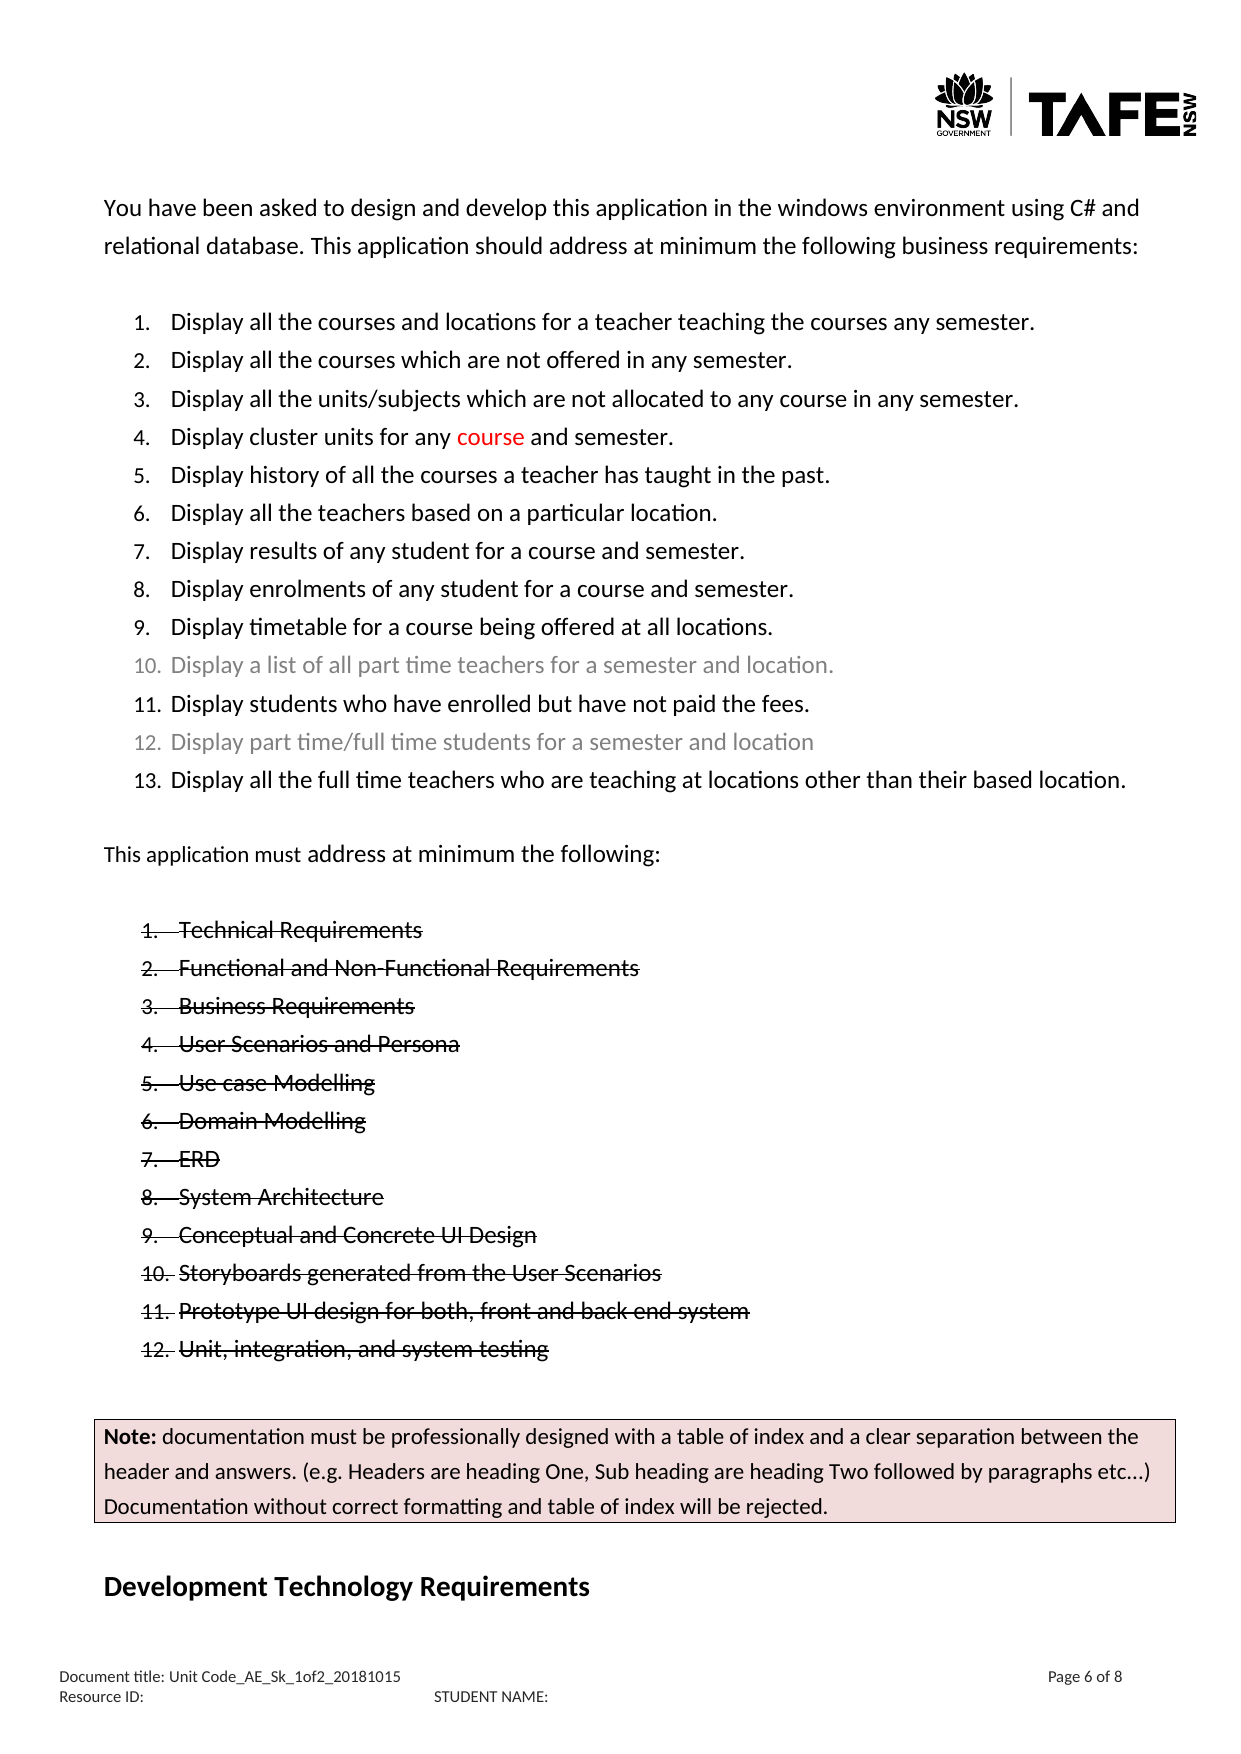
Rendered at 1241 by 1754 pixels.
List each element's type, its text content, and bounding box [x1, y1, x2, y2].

text This application must address at minimum the following: [103, 838, 1167, 868]
list Display all the full time teachers who are teaching at locations other than their based location. [133, 764, 1167, 794]
text Development Technology Requirements [103, 1568, 1167, 1603]
list Domain Modelling [141, 1105, 1167, 1135]
picture [935, 71, 1197, 137]
list Functional and Non-Functional Requirements [141, 952, 1167, 983]
list Display students who have enrolled but have not paid the fees. [133, 688, 1167, 718]
list Prototype UI design for both, front and back end system [141, 1295, 1167, 1326]
list Display all the courses which are not offered in any semester. [133, 345, 1167, 375]
list Display cluster units for any course and semester. [133, 421, 1167, 451]
list Display a list of all part time teachers for a semester and location. [133, 650, 1167, 680]
list Display results of any student for a course and semester. [133, 535, 1167, 566]
list Display all the courses and locations for a teacher teaching the courses any semester. [133, 307, 1167, 337]
list System Architecture [141, 1181, 1167, 1212]
list Display history of all the courses a teacher has taught in the past. [133, 459, 1167, 489]
list User Scenarios and Persona [141, 1028, 1167, 1059]
list Unit, integration, and system testing [141, 1333, 1167, 1364]
list Conceptual and Concrete UI Design [141, 1219, 1167, 1250]
list Display timetable for a course being offered at all locations. [133, 612, 1167, 642]
text You have been asked to design and develop this application in the windows environment using C# and relational database. This application should address at minimum the following business requirements: [103, 192, 1167, 261]
list Display all the units/subjects which are not allocated to any course in any semester. [133, 383, 1167, 413]
list Business Requirements [141, 990, 1167, 1021]
list Technical Requirements [141, 914, 1167, 945]
list Use case Modelling [141, 1067, 1167, 1097]
list Display part time/full time students for a semester and location [133, 726, 1167, 756]
list Display enrolments of any student for a course and semester. [133, 573, 1167, 604]
text Note: documentation must be professionally designed with a table of index and a clear separation between the header and answers. (e.g. Headers are heading One, Sub heading are heading Two followed by paragraphs etc...) Documentation without correct formatting and table of index will be rejected. [95, 1420, 1175, 1522]
list Storyboards generated from the User Scenarios [141, 1257, 1167, 1288]
list ERD [141, 1143, 1167, 1173]
list Display all the teachers based on a particular location. [133, 497, 1167, 528]
